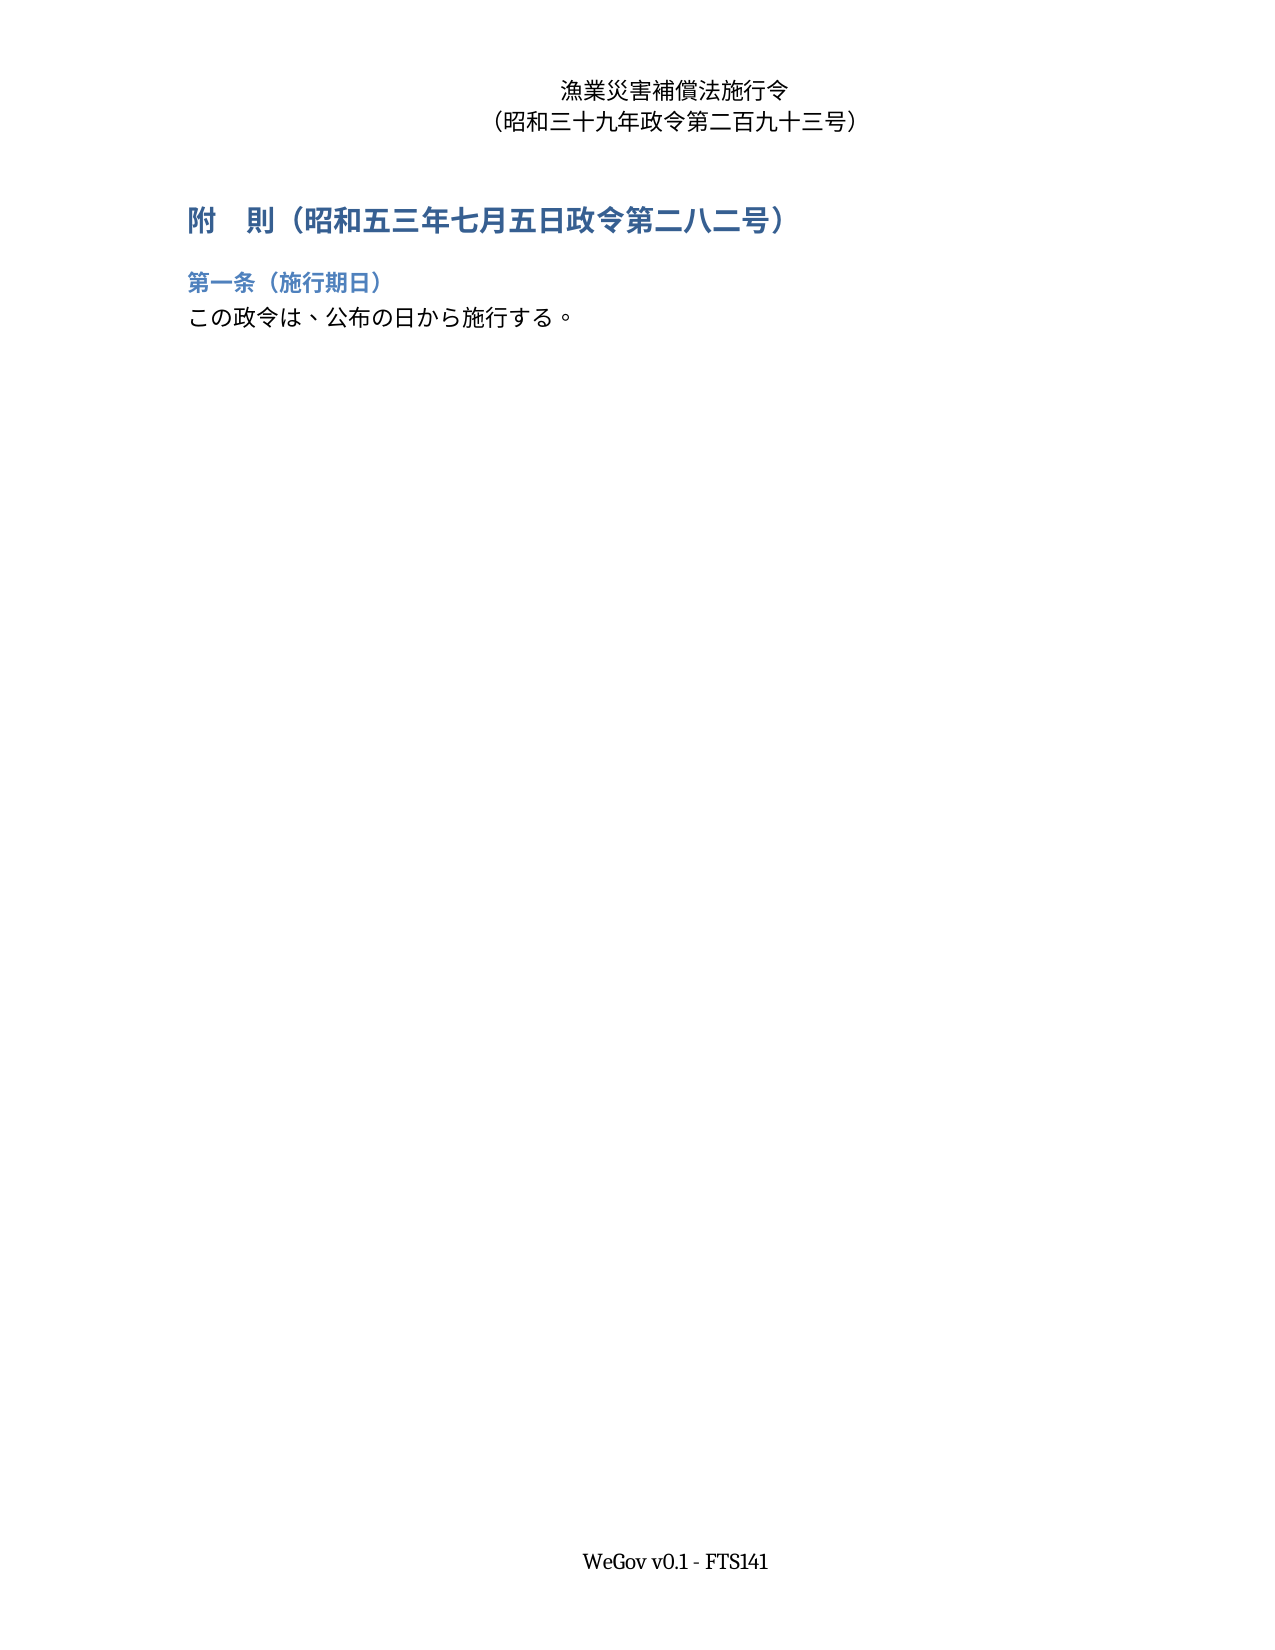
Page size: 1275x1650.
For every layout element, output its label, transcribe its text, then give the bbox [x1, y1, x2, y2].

subtitle 第一条（施行期日） [187, 266, 1087, 298]
subtitle 附 則（昭和五三年七月五日政令第二八二号） [187, 200, 1087, 240]
text この政令は、公布の日から施行する。 [187, 302, 1087, 334]
